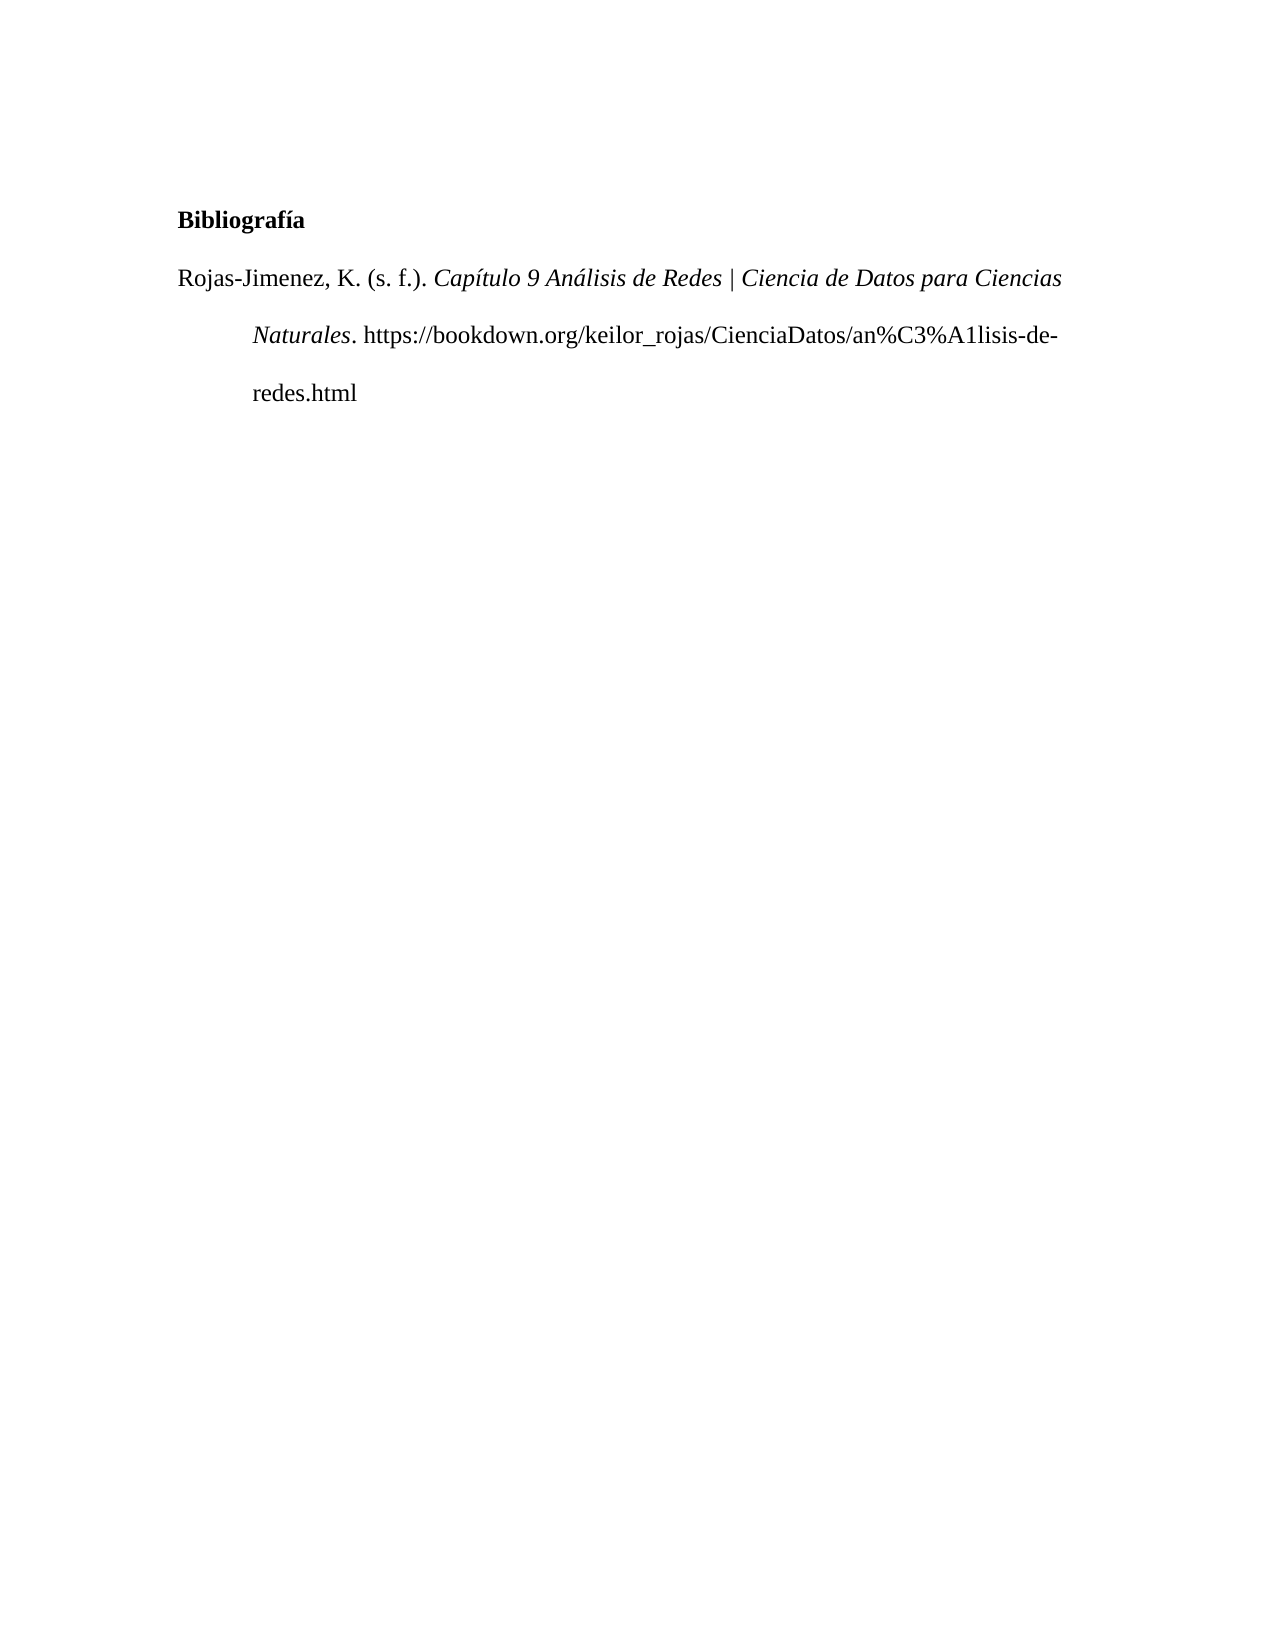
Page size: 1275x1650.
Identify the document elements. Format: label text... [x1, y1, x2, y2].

subtitle Bibliografía [177, 205, 1098, 234]
text Rojas-Jimenez, K. (s. f.). Capítulo 9 Análisis de Redes | Ciencia de Datos para Ciencias Naturales. https://bookdown.org/keilor_rojas/CienciaDatos/an%C3%A1lisis-de-redes.html [177, 263, 1098, 406]
